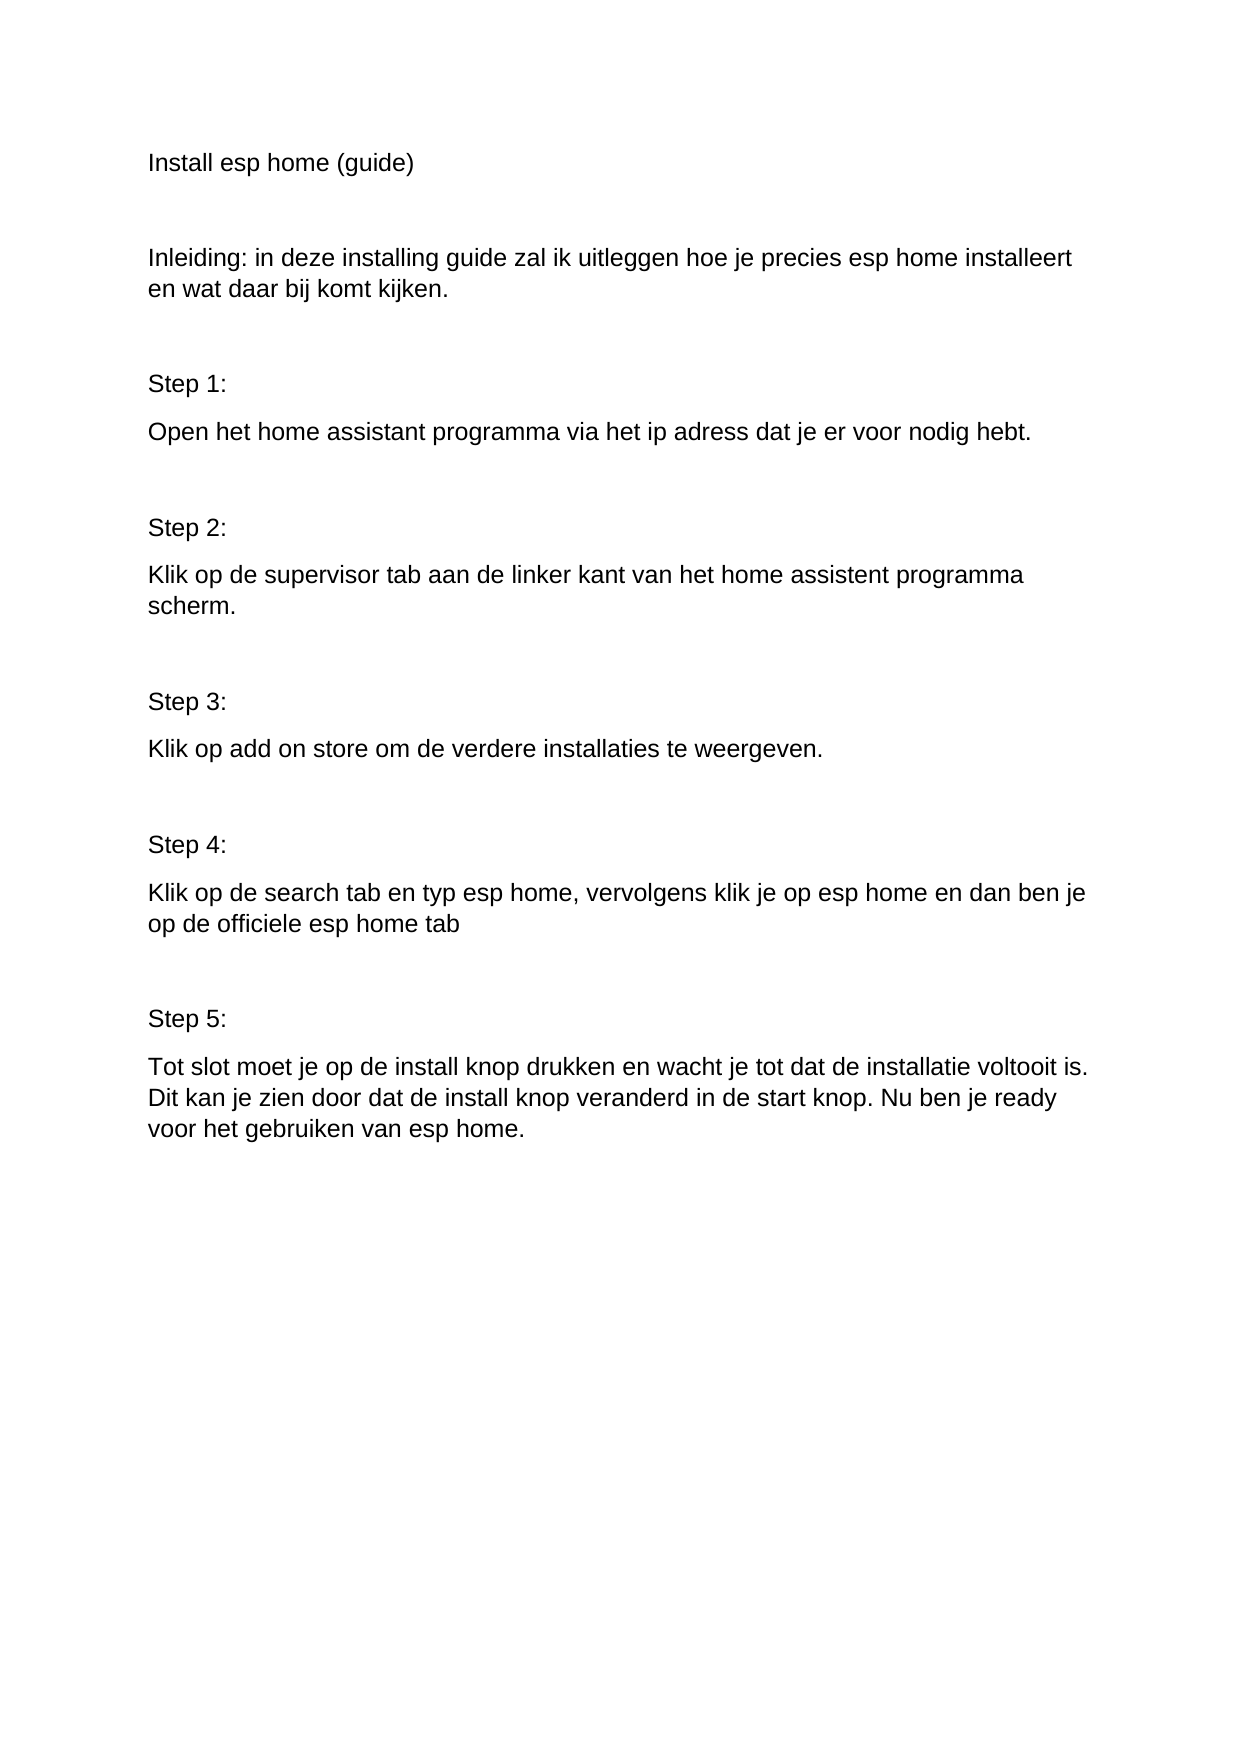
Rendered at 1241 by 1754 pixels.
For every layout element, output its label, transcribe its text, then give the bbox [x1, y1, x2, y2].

text Tot slot moet je op de install knop drukken en wacht je tot dat de installatie voltooit is. Dit kan je zien door dat de install knop veranderd in de start knop. Nu ben je ready voor het gebruiken van esp home. [148, 1052, 1093, 1143]
text Step 1: [148, 369, 1093, 398]
text Step 3: [148, 687, 1093, 716]
text Klik op de search tab en typ esp home, vervolgens klik je op esp home en dan ben je op de officiele esp home tab [148, 878, 1093, 937]
text Klik op de supervisor tab aan de linker kant van het home assistent programma scherm. [148, 560, 1093, 620]
text Step 2: [148, 513, 1093, 541]
text Step 5: [148, 1004, 1093, 1033]
text Install esp home (guide) [148, 148, 1093, 176]
text Inleiding: in deze installing guide zal ik uitleggen hoe je precies esp home installeert en wat daar bij komt kijken. [148, 243, 1093, 303]
text Open het home assistant programma via het ip adress dat je er voor nodig hebt. [148, 417, 1093, 446]
text Step 4: [148, 830, 1093, 859]
text Klik op add on store om de verdere installaties te weergeven. [148, 734, 1093, 763]
